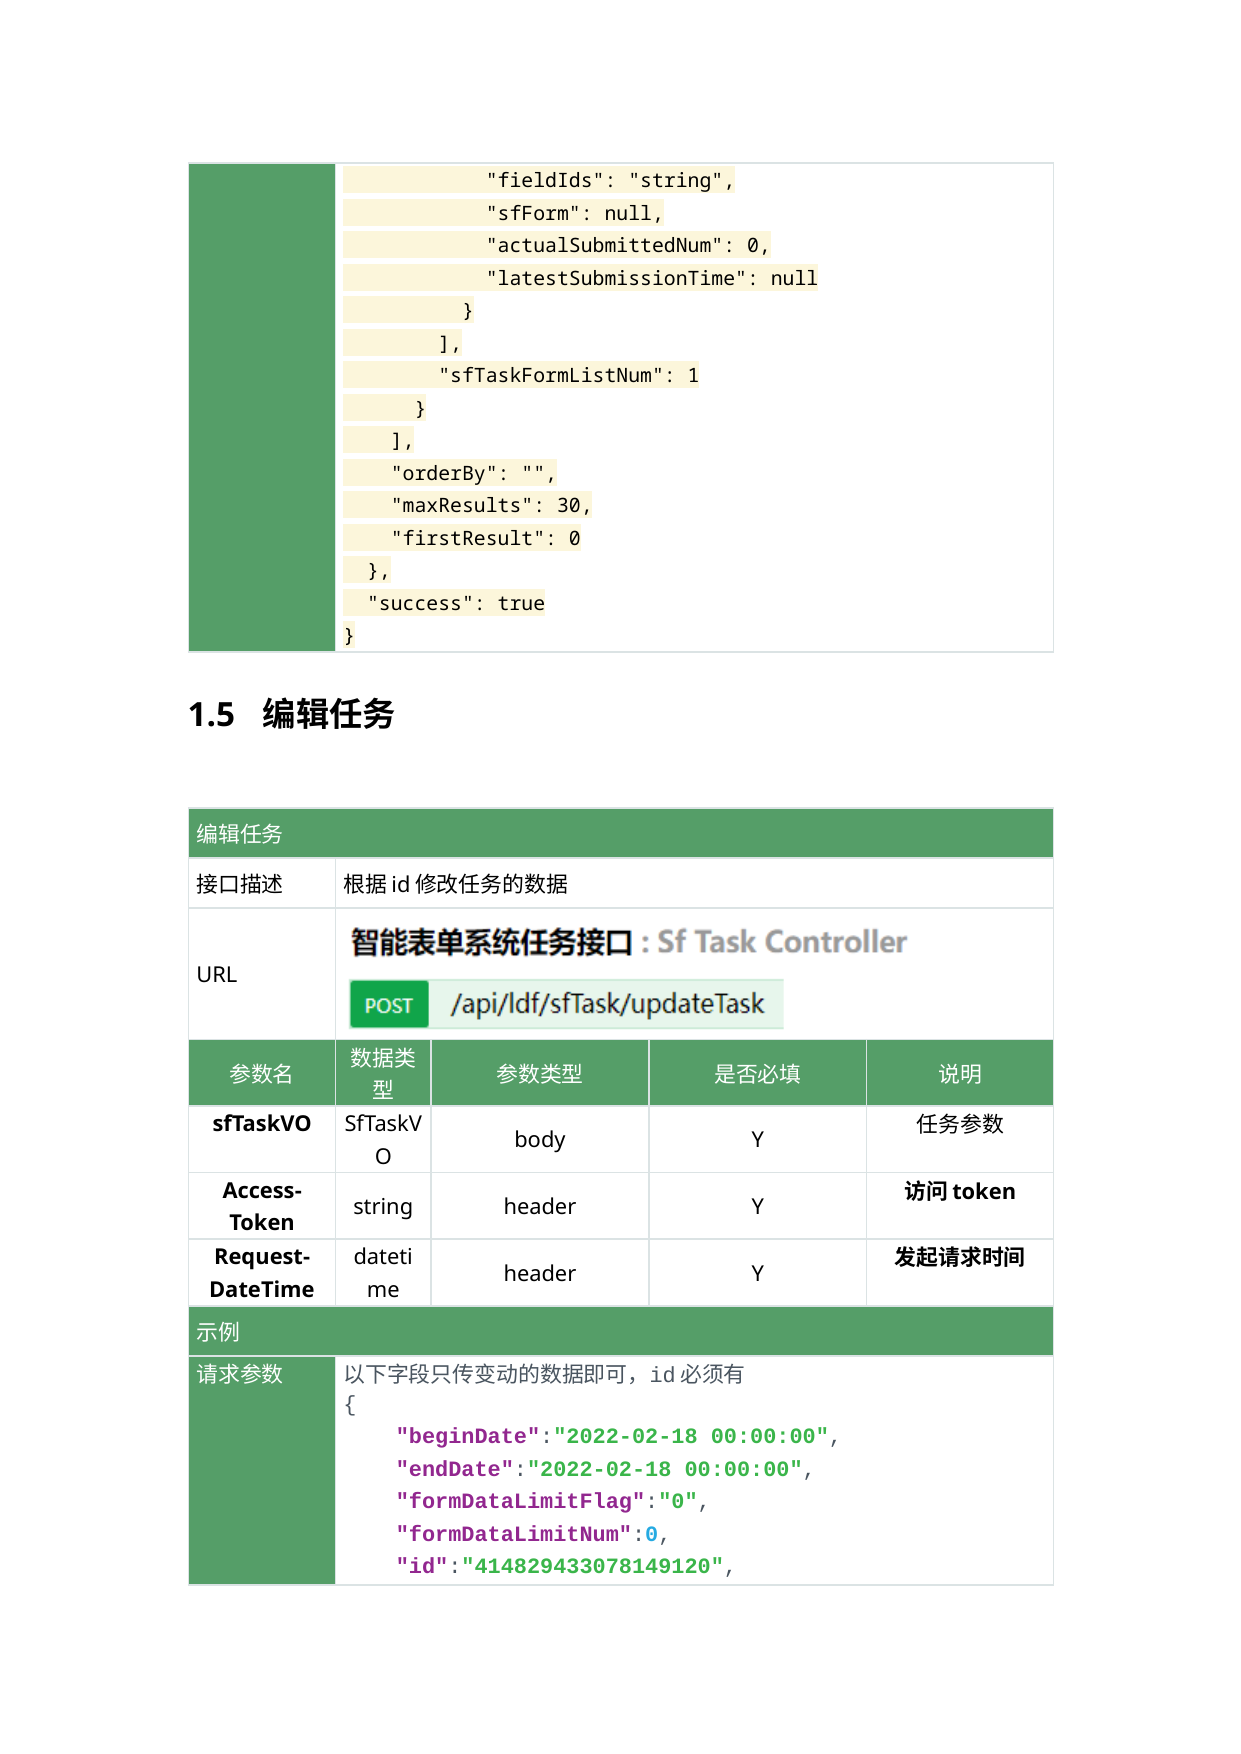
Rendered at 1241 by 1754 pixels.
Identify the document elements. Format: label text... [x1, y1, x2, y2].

table_cell [1046, 909, 1053, 1039]
table_cell Y [650, 1107, 866, 1172]
table_cell 是否必填 [650, 1040, 866, 1105]
table_cell 参数类型 [432, 1040, 648, 1105]
table_cell string [336, 1173, 430, 1238]
table_cell 任务参数 [867, 1107, 1053, 1172]
table_cell Access-Token [189, 1173, 335, 1238]
table_cell 返回值 [189, 164, 335, 651]
table_header 编辑任务 [189, 809, 1053, 857]
table_cell 说明 [867, 1040, 1053, 1105]
table_cell 参数名 [189, 1040, 335, 1105]
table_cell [336, 1357, 1053, 1584]
table_cell Y [650, 1240, 866, 1305]
table_cell header [432, 1240, 648, 1305]
table_cell 数据类型 [336, 1040, 430, 1105]
subtitle 编辑任务 [187, 680, 1053, 745]
table_cell 请求参数 [189, 1357, 335, 1584]
table_cell body [432, 1107, 648, 1172]
table_cell 接口描述 [189, 859, 335, 907]
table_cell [336, 164, 1053, 651]
table_cell [336, 909, 343, 1039]
table_cell datetime [336, 1240, 430, 1305]
table_cell 访问token [867, 1173, 1053, 1238]
table_cell 根据id修改任务的数据 [336, 859, 1053, 907]
table_cell SfTaskVO [336, 1107, 430, 1172]
table_cell 发起请求时间 [867, 1240, 1053, 1305]
table_cell Y [650, 1173, 866, 1238]
table_cell 示例 [189, 1307, 1053, 1355]
table_cell URL [189, 909, 335, 1039]
table_cell sfTaskVO [189, 1107, 335, 1172]
table_cell Request-DateTime [189, 1240, 335, 1305]
table_cell header [432, 1173, 648, 1238]
picture [343, 917, 936, 965]
picture [343, 974, 784, 1039]
